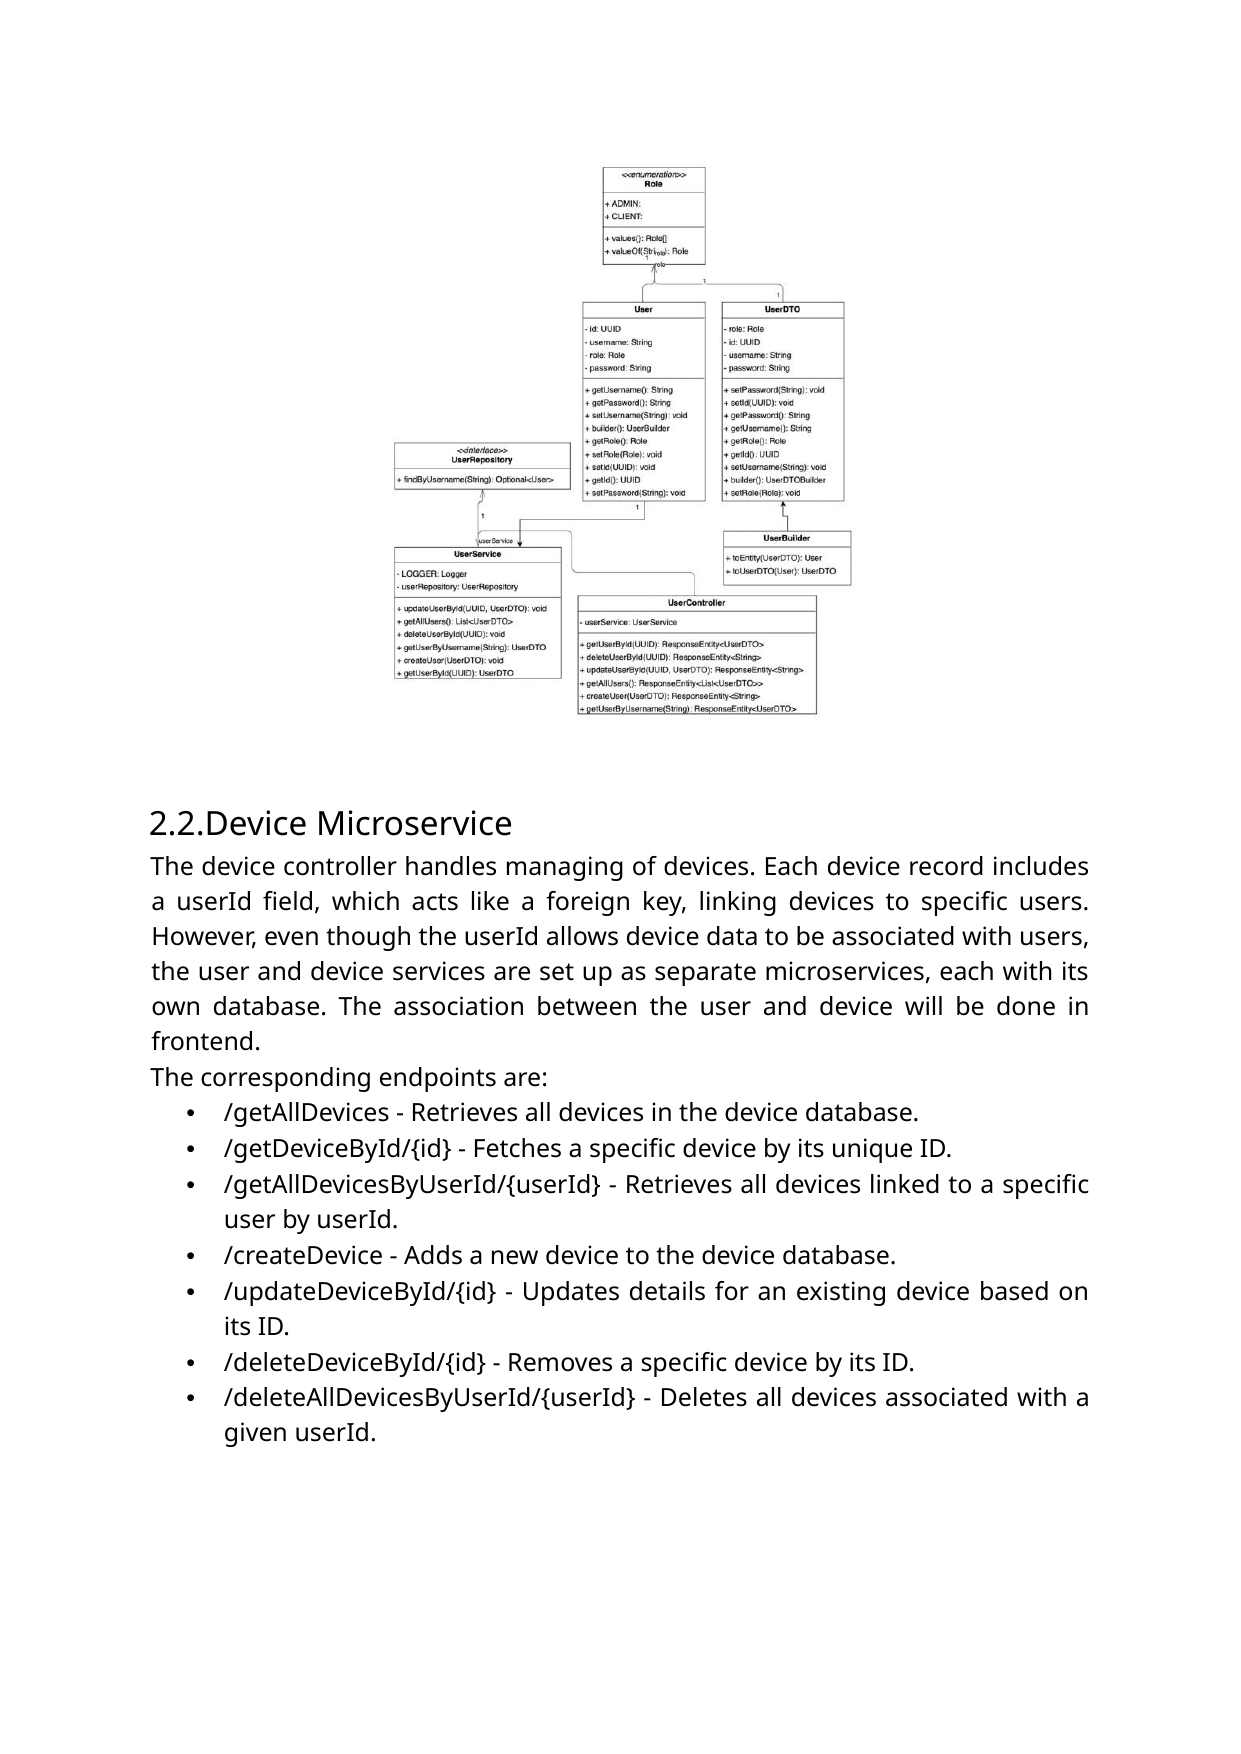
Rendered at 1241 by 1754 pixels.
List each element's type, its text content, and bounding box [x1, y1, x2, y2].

list /updateDeviceById/{id} - Updates details for an existing device based on its ID. [186, 1273, 1091, 1342]
list /createDevice - Adds a new device to the device database. [186, 1238, 1091, 1272]
list /deleteAllDevicesByUserId/{userId} - Deletes all devices associated with a given userId. [186, 1380, 1091, 1449]
subtitle 2.2.Device Microservice [148, 799, 1091, 845]
text The corresponding endpoints are: [150, 1059, 1091, 1093]
list /getDeviceById/{id} - Fetches a specific device by its unique ID. [186, 1131, 1091, 1165]
list /deleteDeviceById/{id} - Removes a specific device by its ID. [186, 1344, 1091, 1378]
list /getAllDevices - Retrieves all devices in the device database. [186, 1095, 1091, 1129]
text The device controller handles managing of devices. Each device record includes a userId field, which acts like a foreign key, linking devices to specific users. However, even though the userId allows device data to be associated with users, the user and device services are set up as separate microservices, each with its own database. The association between the user and device will be done in frontend. [150, 848, 1091, 1057]
picture [380, 150, 865, 755]
list /getAllDevicesByUserId/{userId} - Retrieves all devices linked to a specific user by userId. [186, 1167, 1091, 1236]
